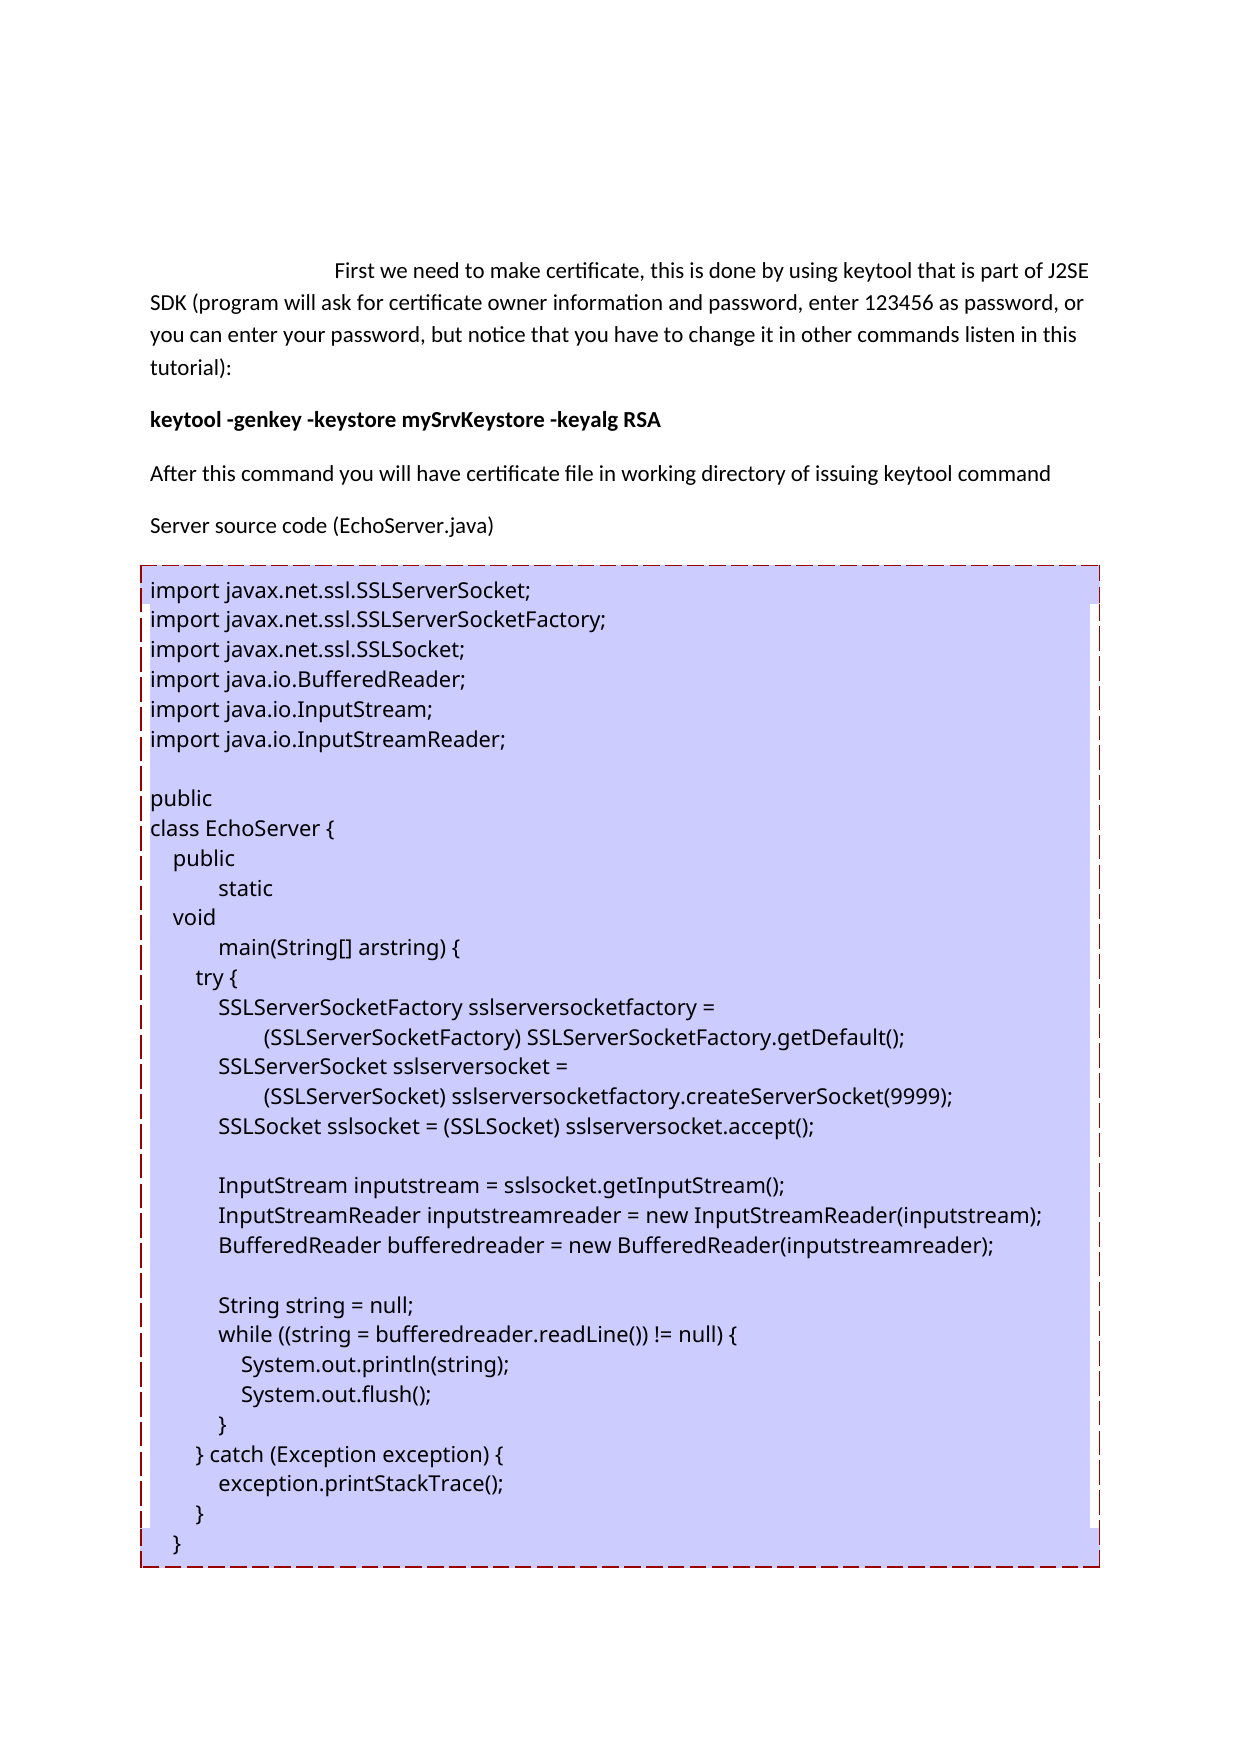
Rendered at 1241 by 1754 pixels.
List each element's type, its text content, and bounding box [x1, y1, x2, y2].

text void [150, 902, 1090, 932]
text InputStream inputstream = sslsocket.getInputStream(); [150, 1170, 1090, 1200]
text InputStreamReader inputstreamreader = new InputStreamReader(inputstream); [150, 1200, 1090, 1230]
text BufferedReader bufferedreader = new BufferedReader(inputstreamreader); [150, 1230, 1090, 1260]
text } [150, 1498, 1090, 1518]
text System.out.println(string); [150, 1349, 1090, 1379]
text import java.io.BufferedReader; [150, 664, 1090, 694]
text } [150, 1409, 1090, 1438]
text } [140, 1518, 1100, 1568]
text import javax.net.ssl.SSLServerSocket; [140, 565, 1100, 604]
text try { [150, 962, 1090, 992]
text Server source code (EchoServer.java) [150, 512, 1090, 540]
text keytool -genkey -keystore mySrvKeystore -keyalg RSA [150, 406, 1090, 434]
text static [150, 872, 1090, 902]
text import javax.net.ssl.SSLSocket; [150, 634, 1090, 664]
text import java.io.InputStream; [150, 694, 1090, 723]
text SSLServerSocket sslserversocket = [150, 1051, 1090, 1081]
text First we need to make certificate, this is done by using keytool that is part of J2SE SDK (program will ask for certificate owner information and password, enter 123456 as password, or you can enter your password, but notice that you have to change it in other commands listen in this tutorial): [150, 256, 1090, 381]
text public [150, 783, 1090, 813]
text (SSLServerSocket) sslserversocketfactory.createServerSocket(9999); [150, 1081, 1090, 1111]
text import javax.net.ssl.SSLServerSocketFactory; [150, 604, 1090, 634]
text } catch (Exception exception) { [150, 1438, 1090, 1468]
text System.out.flush(); [150, 1379, 1090, 1409]
text main(String[] arstring) { [150, 932, 1090, 962]
text public [150, 843, 1090, 872]
text import java.io.InputStreamReader; [150, 723, 1090, 753]
text SSLServerSocketFactory sslserversocketfactory = [150, 992, 1090, 1021]
text class EchoServer { [150, 813, 1090, 843]
text After this command you will have certificate file in working directory of issuing keytool command [150, 459, 1090, 487]
text String string = null; [150, 1289, 1090, 1319]
text SSLSocket sslsocket = (SSLSocket) sslserversocket.accept(); [150, 1111, 1090, 1141]
text while ((string = bufferedreader.readLine()) != null) { [150, 1319, 1090, 1349]
text (SSLServerSocketFactory) SSLServerSocketFactory.getDefault(); [150, 1021, 1090, 1051]
text exception.printStackTrace(); [150, 1468, 1090, 1498]
